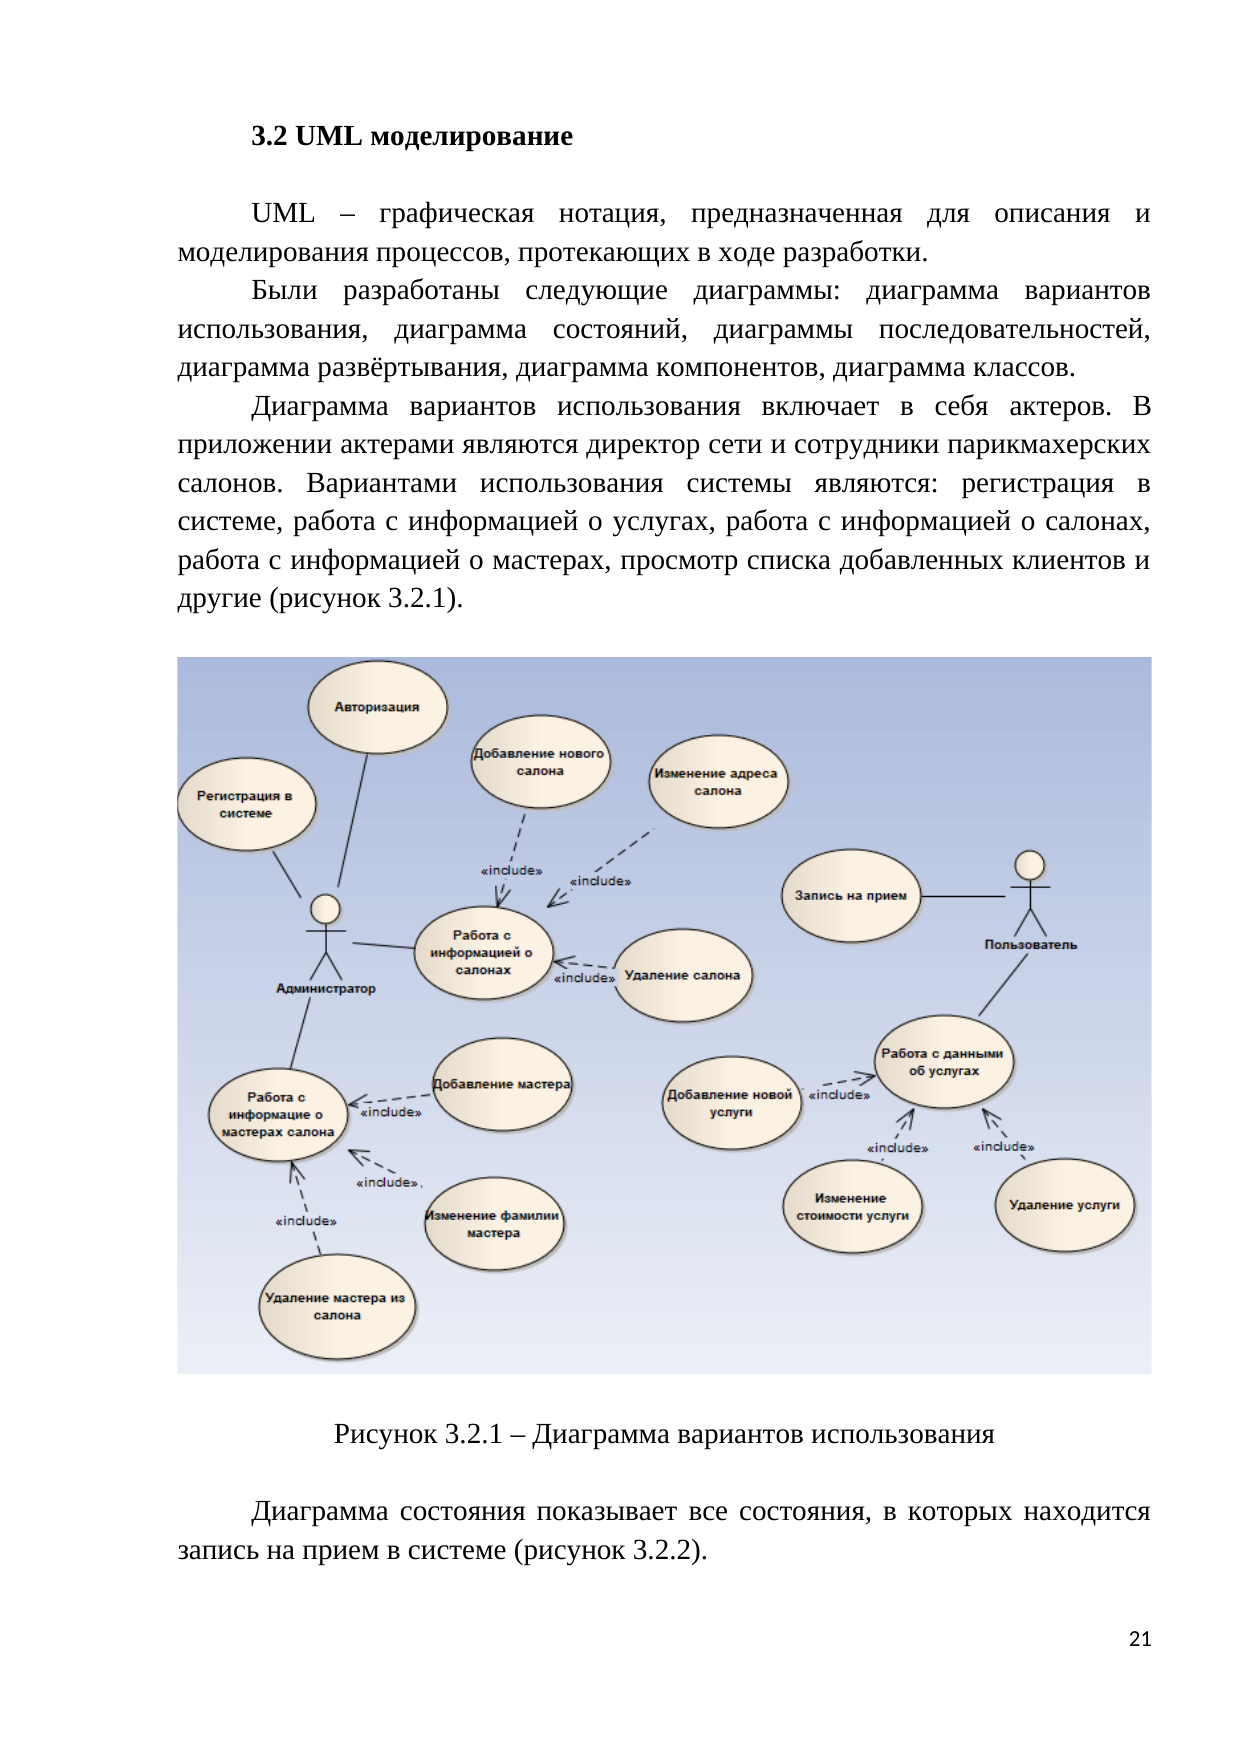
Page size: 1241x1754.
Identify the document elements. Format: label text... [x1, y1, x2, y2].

picture [177, 657, 1152, 1374]
list UML – графическая нотация, предназначенная для описания и моделирования процессов, протекающих в ходе разработки. [177, 195, 1152, 267]
list Были разработаны следующие диаграммы: диаграмма вариантов использования, диаграмма состояний, диаграммы последовательностей, диаграмма развёртывания, диаграмма компонентов, диаграмма классов. [177, 272, 1152, 383]
list Рисунок 3.2.1 – Диаграмма вариантов использования [177, 1416, 1152, 1450]
list 3.2 UML моделирование [177, 118, 1152, 152]
list Диаграмма вариантов использования включает в себя актеров. В приложении актерами являются директор сети и сотрудники парикмахерских салонов. Вариантами использования системы являются: регистрация в системе, работа с информацией о услугах, работа с информацией о салонах, работа с информацией о мастерах, просмотр списка добавленных клиентов и другие (рисунок 3.2.1). [177, 388, 1152, 614]
list Диаграмма состояния показывает все состояния, в которых находится запись на прием в системе (рисунок 3.2.2). [177, 1493, 1152, 1566]
